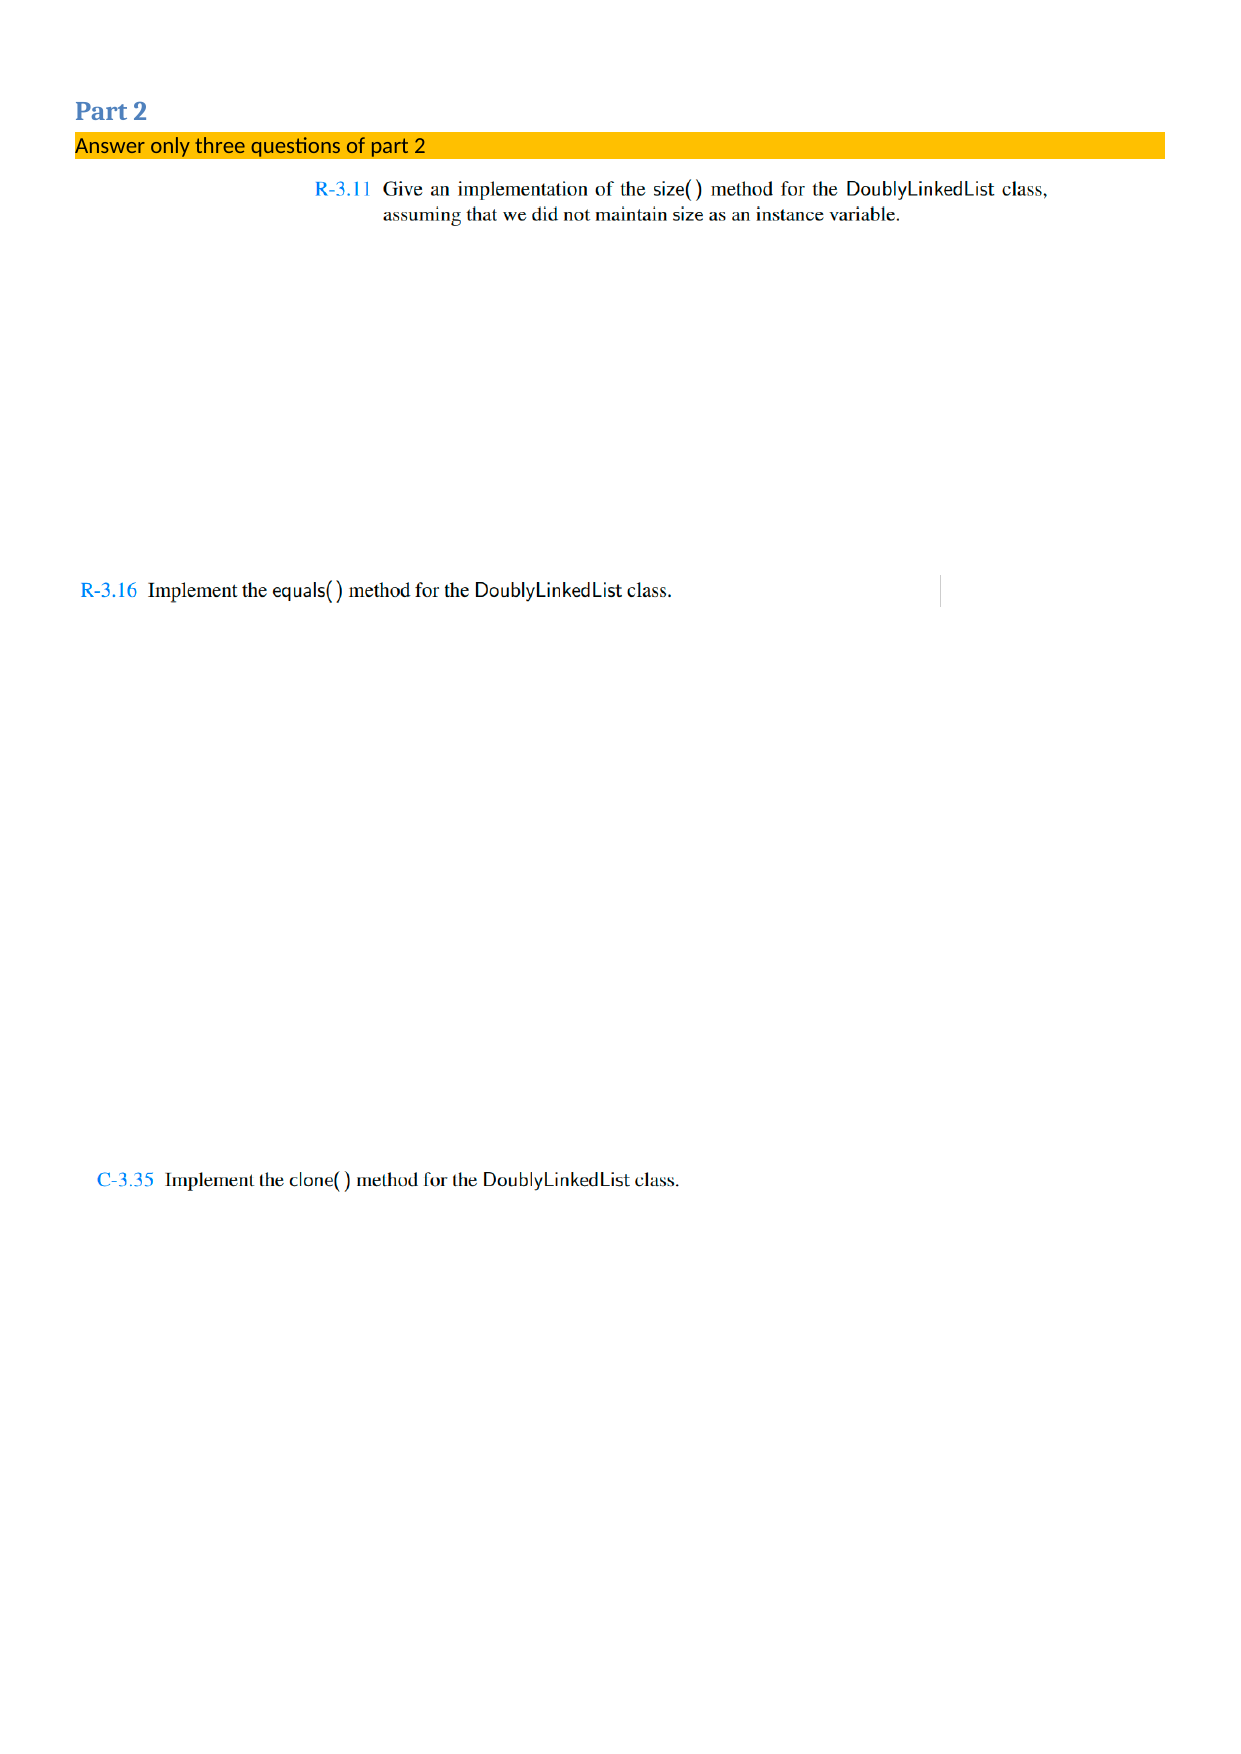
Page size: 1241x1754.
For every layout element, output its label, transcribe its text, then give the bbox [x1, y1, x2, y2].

subtitle Part 2 [75, 96, 1165, 127]
text Answer only three questions of part 2 [75, 132, 1165, 159]
picture [308, 174, 1174, 238]
picture [75, 575, 941, 607]
picture [89, 1162, 955, 1206]
